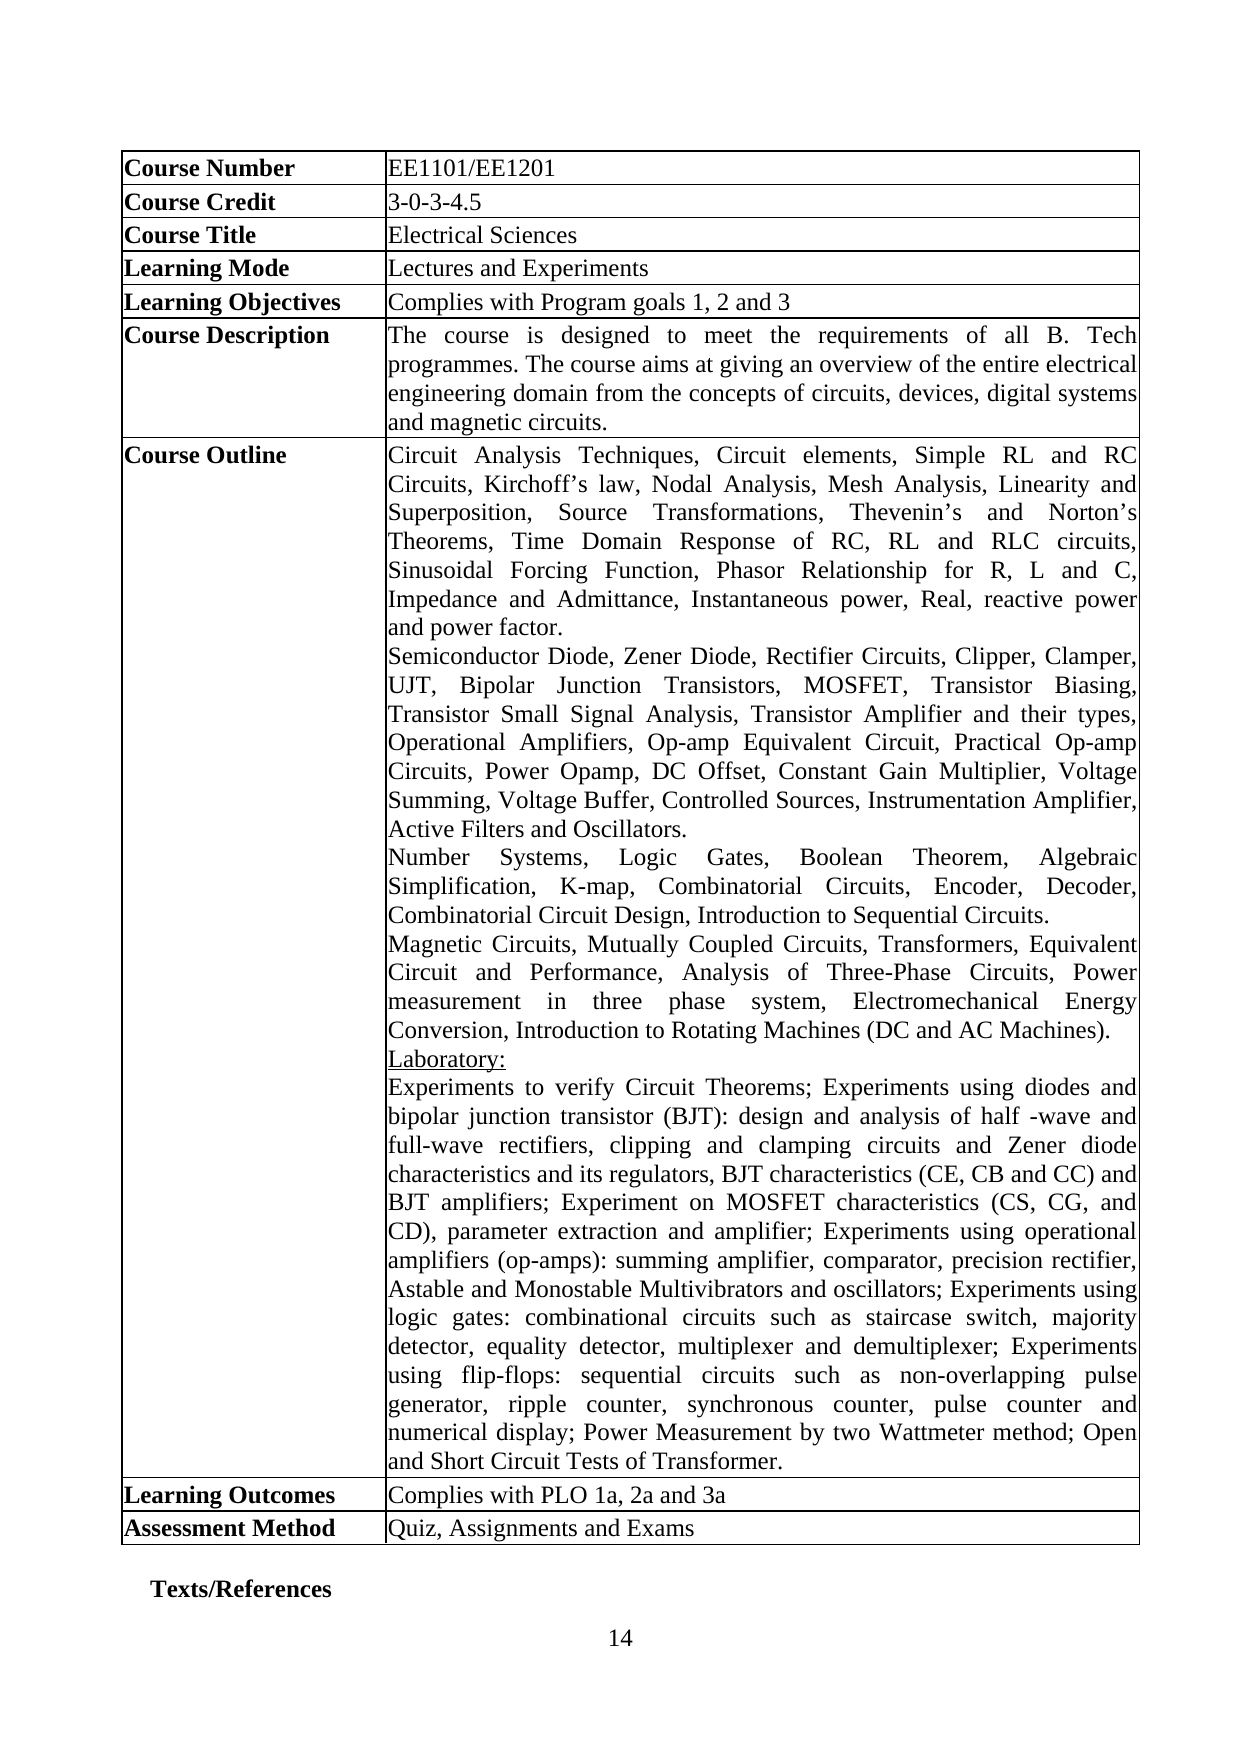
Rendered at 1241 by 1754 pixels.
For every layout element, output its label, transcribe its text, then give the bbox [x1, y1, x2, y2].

table_cell Complies with PLO 1a, 2a and 3a [387, 1478, 1139, 1510]
table_cell Circuit Analysis Techniques, Circuit elements, Simple RL and RC Circuits, Kirchoff’s law, Nodal Analysis, Mesh Analysis, Linearity and Superposition, Source Transformations, Thevenin’s and Norton’s Theorems, Time Domain Response of RC, RL and RLC circuits, Sinusoidal Forcing Function, Phasor Relationship for R, L and C, Impedance and Admittance, Instantaneous power, Real, reactive power and power factor. Semiconductor Diode, Zener Diode, Rectifier Circuits, Clipper, Clamper, UJT, Bipolar Junction Transistors, MOSFET, Transistor Biasing, Transistor Small Signal Analysis, Transistor Amplifier and their types, Operational Amplifiers, Op-amp Equivalent Circuit, Practical Op-amp Circuits, Power Opamp, DC Offset, Constant Gain Multiplier, Voltage Summing, Voltage Buffer, Controlled Sources, Instrumentation Amplifier, Active Filters and Oscillators. Number Systems, Logic Gates, Boolean Theorem, Algebraic Simplification, K-map, Combinatorial Circuits, Encoder, Decoder, Combinatorial Circuit Design, Introduction to Sequential Circuits. Magnetic Circuits, Mutually Coupled Circuits, Transformers, Equivalent Circuit and Performance, Analysis of Three-Phase Circuits, Power measurement in three phase system, Electromechanical Energy Conversion, Introduction to Rotating Machines (DC and AC Machines). Laboratory: Experiments to verify Circuit Theorems; Experiments using diodes and bipolar junction transistor (BJT): design and analysis of half -wave and full-wave rectifiers, clipping and clamping circuits and Zener diode characteristics and its regulators, BJT characteristics (CE, CB and CC) and BJT amplifiers; Experiment on MOSFET characteristics (CS, CG, and CD), parameter extraction and amplifier; Experiments using operational amplifiers (op-amps): summing amplifier, comparator, precision rectifier, Astable and Monostable Multivibrators and oscillators; Experiments using logic gates: combinational circuits such as staircase switch, majority detector, equality detector, multiplexer and demultiplexer; Experiments using flip-flops: sequential circuits such as non-overlapping pulse generator, ripple counter, synchronous counter, pulse counter and numerical display; Power Measurement by two Wattmeter method; Open and Short Circuit Tests of Transformer. [387, 438, 1139, 1477]
table_cell Quiz, Assignments and Exams [387, 1512, 1139, 1543]
table_cell Learning Objectives [123, 285, 385, 317]
table_cell Learning Outcomes [123, 1478, 385, 1510]
table_cell 3-0-3-4.5 [387, 185, 1139, 217]
table_cell Course Outline [123, 438, 385, 1477]
table_cell Learning Mode [123, 252, 385, 284]
table_header EE1101/EE1201 [387, 152, 1139, 183]
table_cell The course is designed to meet the requirements of all B. Tech programmes. The course aims at giving an overview of the entire electrical engineering domain from the concepts of circuits, devices, digital systems and magnetic circuits. [387, 319, 1139, 437]
table_cell Course Description [123, 319, 385, 437]
table_cell Complies with Program goals 1, 2 and 3 [387, 285, 1139, 317]
text Texts/References [150, 1574, 1090, 1602]
table_cell Lectures and Experiments [387, 252, 1139, 284]
table_cell Electrical Sciences [387, 218, 1139, 250]
table_cell Assessment Method [123, 1512, 385, 1543]
table_cell Course Credit [123, 185, 385, 217]
table_cell Course Title [123, 218, 385, 250]
table_header Course Number [123, 152, 385, 183]
